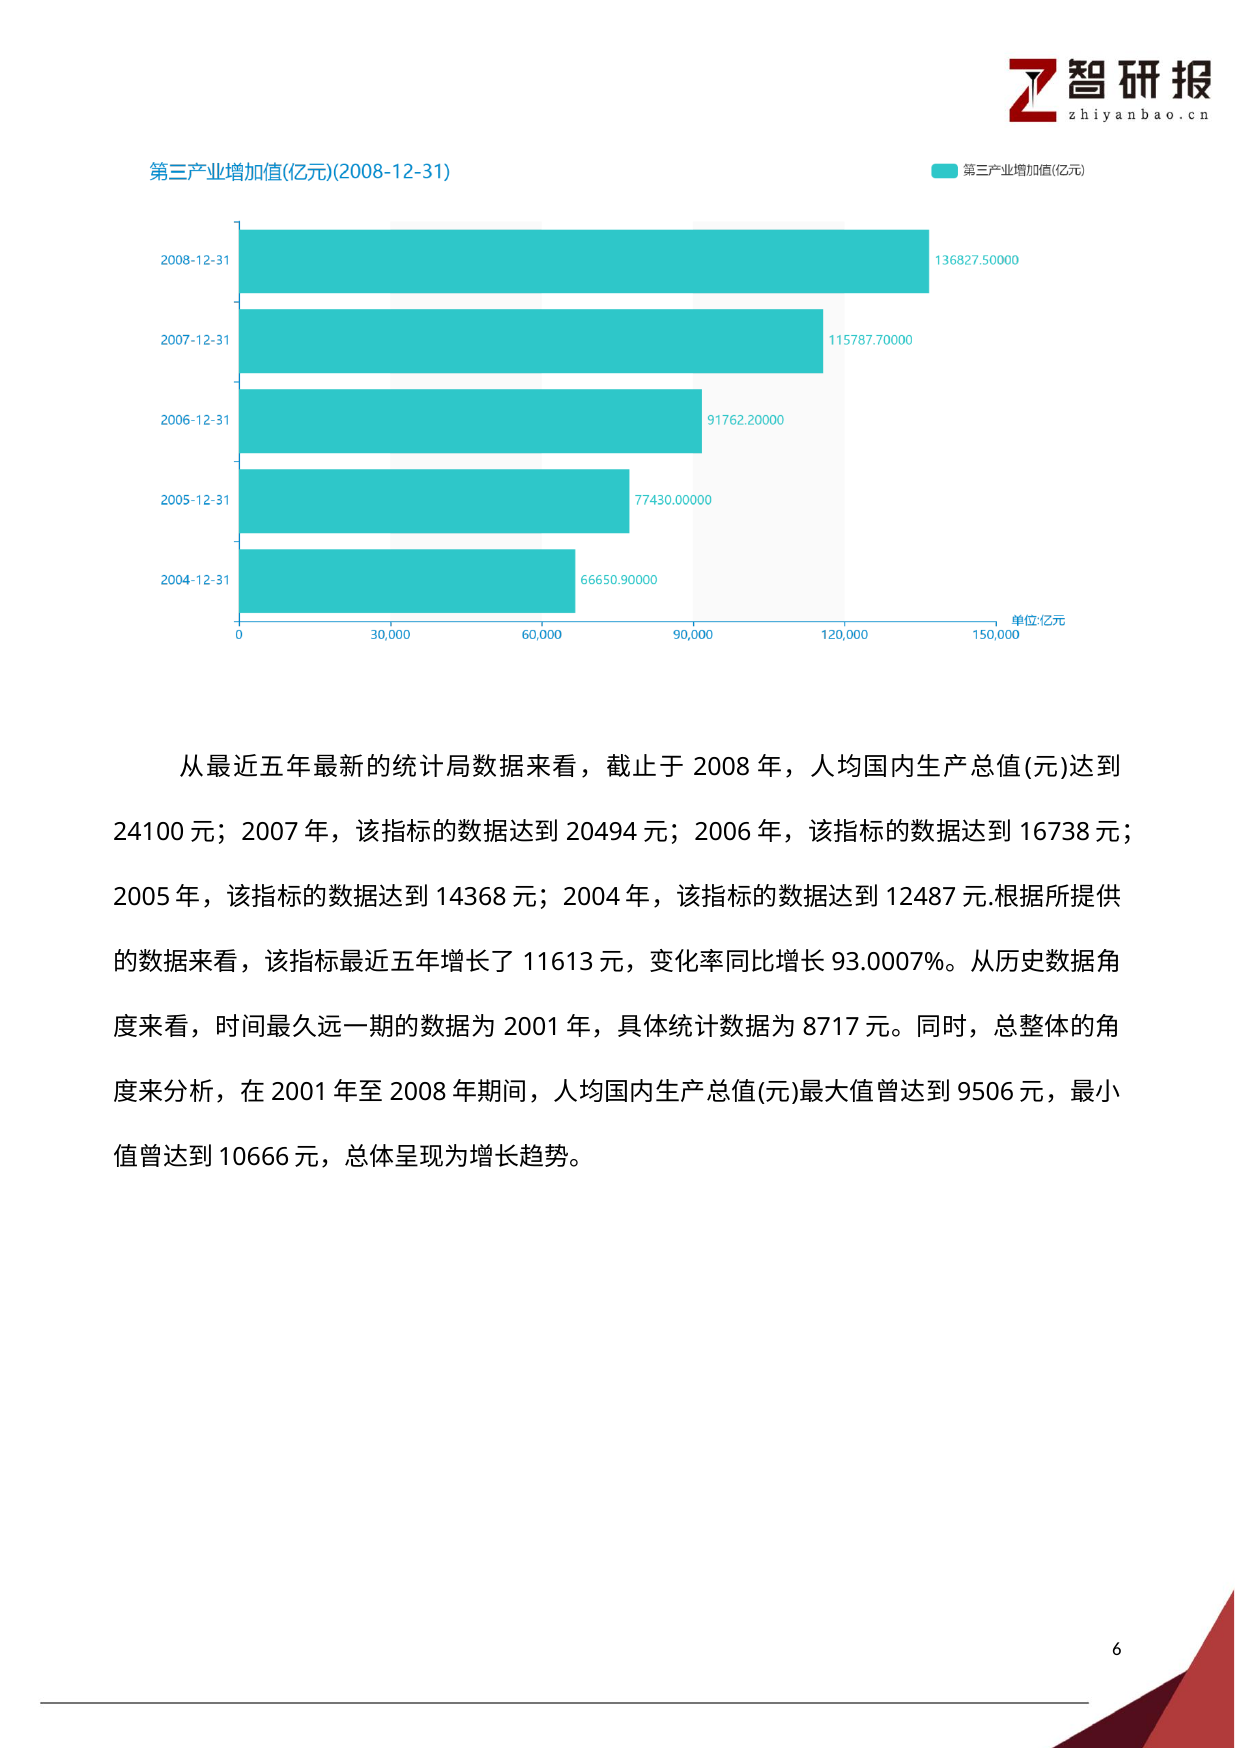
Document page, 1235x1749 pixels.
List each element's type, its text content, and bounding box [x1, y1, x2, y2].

picture [0, 0, 1235, 1748]
text 从最近五年最新的统计局数据来看，截止于2008年，人均国内生产总值(元)达到24100元；2007年，该指标的数据达到20494元；2006年，该指标的数据达到16738元；2005年，该指标的数据达到14368元；2004年，该指标的数据达到12487元.根据所提供的数据来看，该指标最近五年增长了11613元，变化率同比增长93.0007%。从历史数据角度来看，时间最久远一期的数据为2001年，具体统计数据为8717元。同时，总整体的角度来分析，在2001年至2008年期间，人均国内生产总值(元)最大值曾达到9506元，最小值曾达到10666元，总体呈现为增长趋势。 [113, 732, 1121, 1187]
